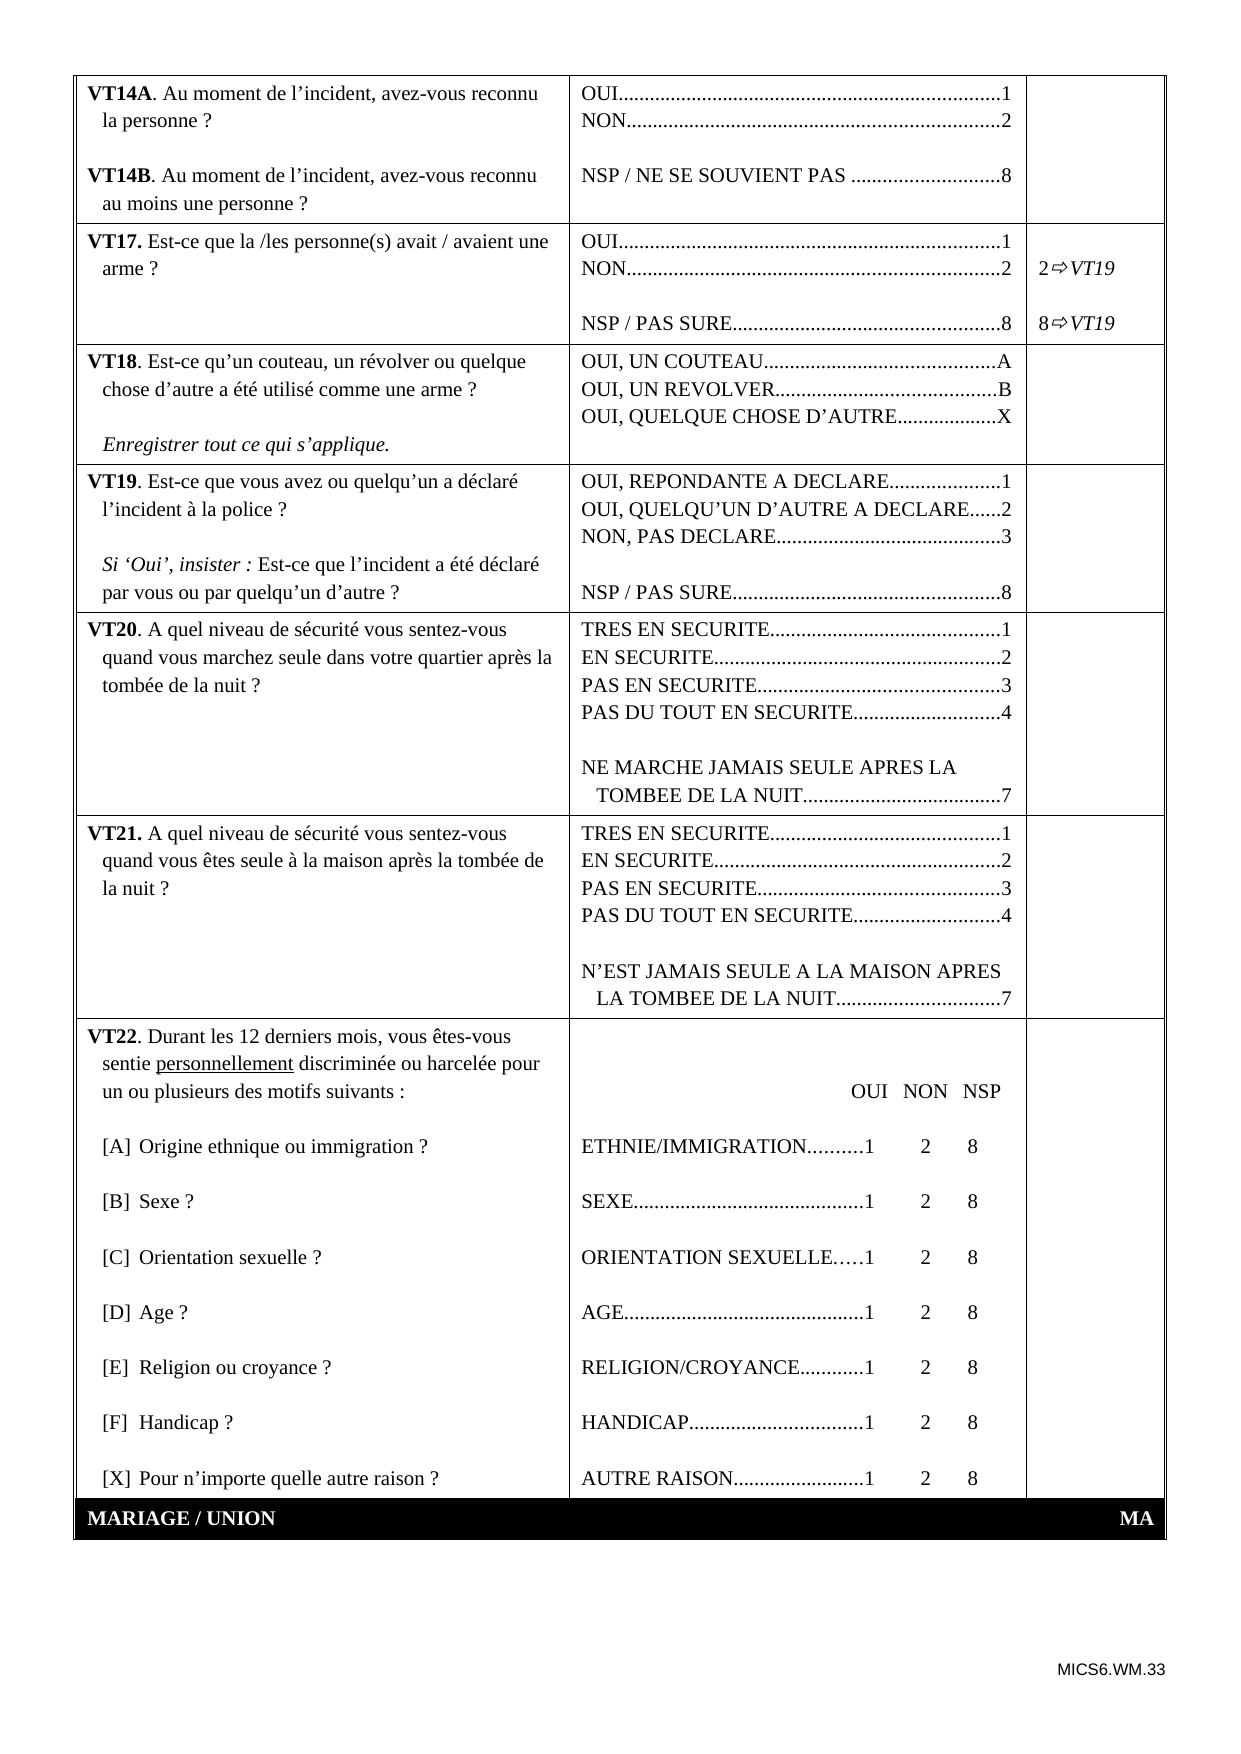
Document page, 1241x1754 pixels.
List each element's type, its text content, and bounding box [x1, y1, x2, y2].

table_cell [1027, 613, 1164, 815]
table_cell [1027, 345, 1164, 464]
table_cell [1027, 76, 1164, 223]
table_cell 2VT19 8VT19 [1027, 224, 1164, 343]
table_cell VT22. Durant les 12 derniers mois, vous êtes-vous sentie personnellement discriminée ou harcelée pour un ou plusieurs des motifs suivants : [A] Origine ethnique ou immigration ? [B] Sexe ? [C] Orientation sexuelle ? [D] Age ? [E] Religion ou croyance ? [F] Handicap ? [X] Pour n’importe quelle autre raison ? [77, 1019, 569, 1498]
table_cell MA [620, 1498, 1165, 1539]
table_cell [1027, 465, 1164, 612]
table_cell VT20. A quel niveau de sécurité vous sentez-vous quand vous marchez seule dans votre quartier après la tombée de la nuit ? [77, 613, 569, 815]
table_cell Mariage / UNION [75, 1498, 620, 1539]
table_cell VT19. Est-ce que vous avez ou quelqu’un a déclaré l’incident à la police ? Si ‘Oui’, insister : Est-ce que l’incident a été déclaré par vous ou par quelqu’un d’autre ? [77, 465, 569, 612]
table_cell VT21. A quel niveau de sécurité vous sentez-vous quand vous êtes seule à la maison après la tombée de la nuit ? [77, 816, 569, 1018]
table_cell Oui 1 Non 2 NSP / PAS SURE 8 [570, 224, 1026, 343]
table_cell tres en securite 1 en securite 2 pas en securite 3 pas du tout en securite 4 n’est jamais seule a la maison apres la tombee de la nuit 7 [570, 816, 1026, 1018]
table_cell Oui, un couteau A Oui, un revolver B Oui, quelque chose d’autre X [570, 345, 1026, 464]
table_cell Oui Non NSP EthNie/immigration 1 2 8 SEXE 1 2 8 orientation sexuelle 1 2 8 age 1 2 8 Religion/croyance 1 2 8 handicap 1 2 8 Autre raison 1 2 8 [570, 1019, 1026, 1498]
table_cell VT18. Est-ce qu’un couteau, un révolver ou quelque chose d’autre a été utilisé comme une arme ? Enregistrer tout ce qui s’applique. [77, 345, 569, 464]
table_cell Oui, repondante a declare 1 Oui, quelqu’un d’autre a declare 2 Non, pas declare 3 NSP / PAS SURE 8 [570, 465, 1026, 612]
table_cell Oui 1 Non 2 NSP / NE SE SOUVIENT PAS 8 [570, 76, 1026, 223]
table_cell [1027, 816, 1164, 1018]
table_cell VT17. Est-ce que la /les personne(s) avait / avaient une arme ? [77, 224, 569, 343]
table_cell [1027, 1019, 1164, 1498]
table_cell VT14A. Au moment de l’incident, avez-vous reconnu la personne ? VT14B. Au moment de l’incident, avez-vous reconnu au moins une personne ? [77, 76, 569, 223]
table_cell tres en securite 1 en securite 2 pas en securite 3 pas du tout en securite 4 ne marche jamais seule apres la tombee de la nuit 7 [570, 613, 1026, 815]
